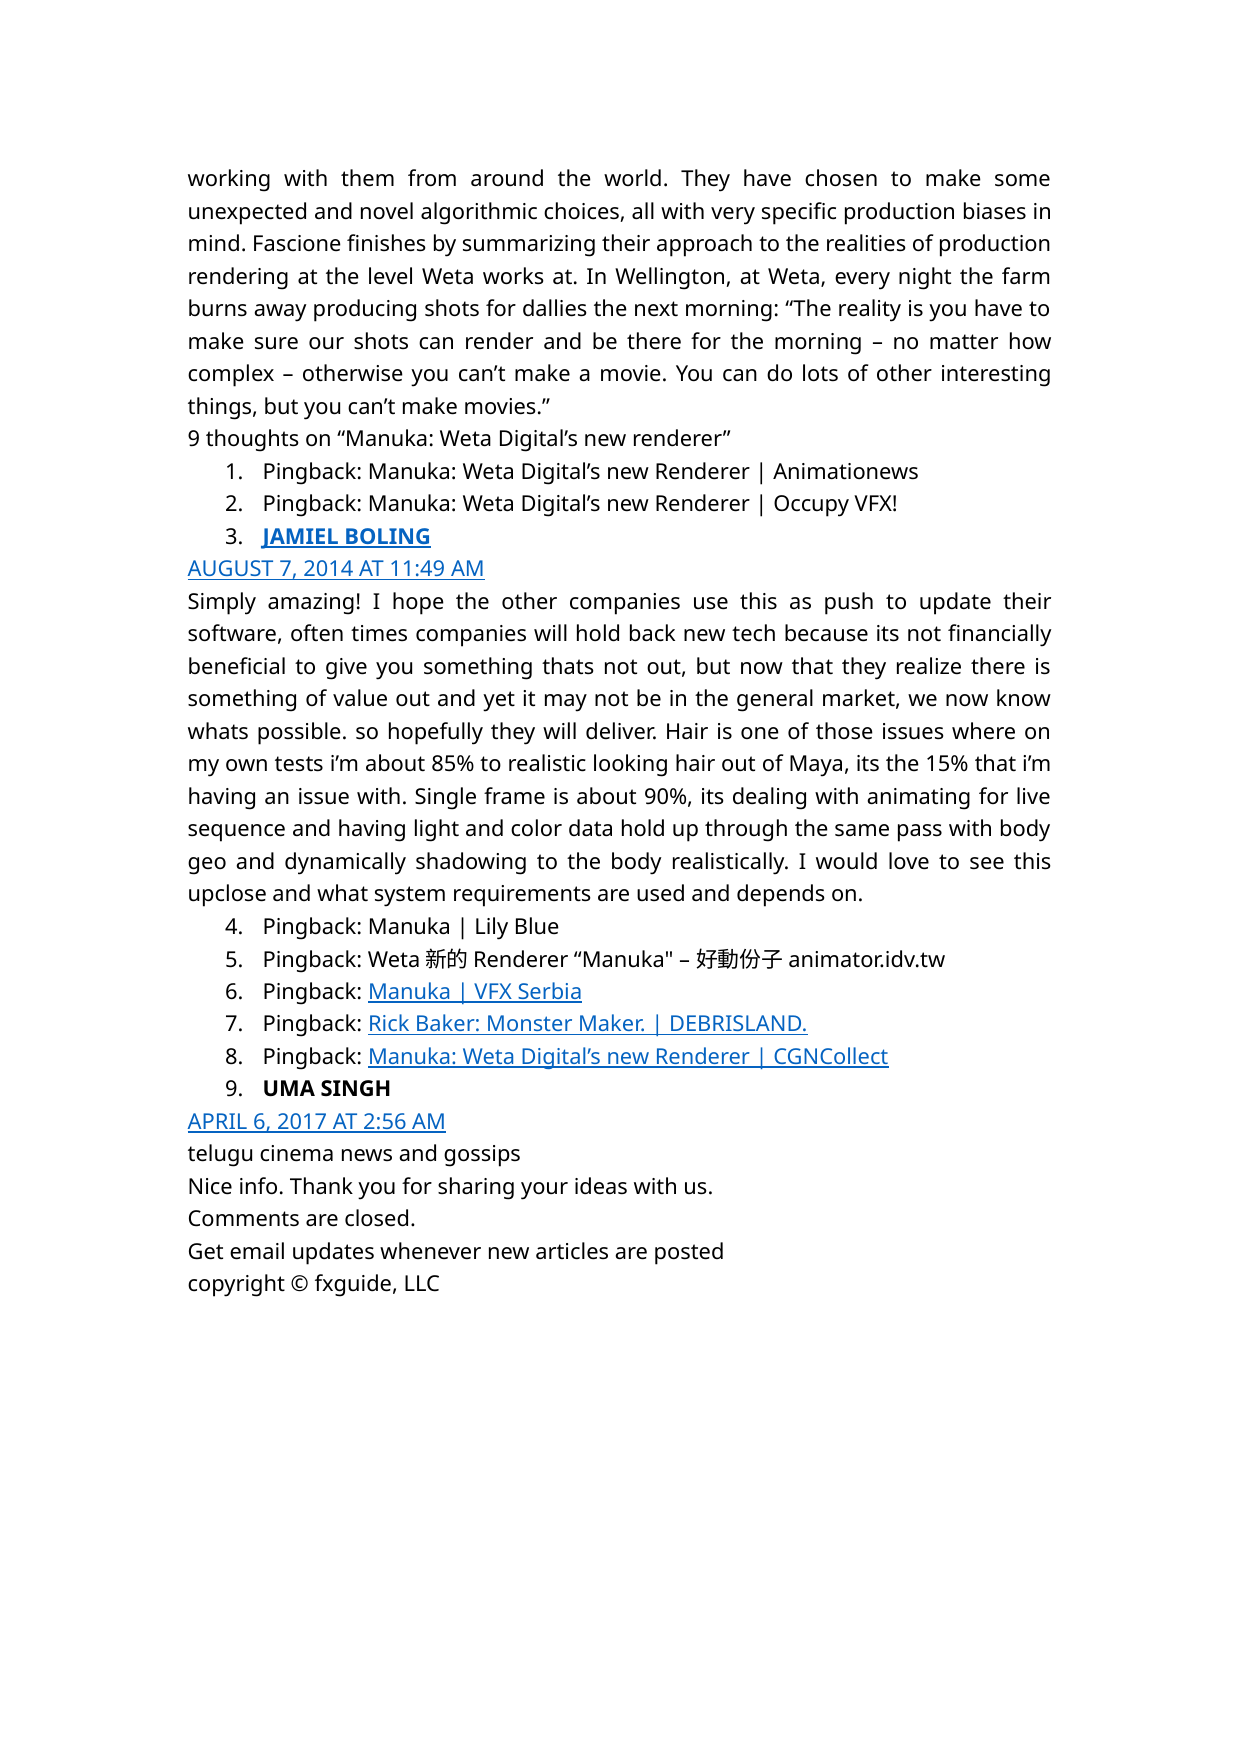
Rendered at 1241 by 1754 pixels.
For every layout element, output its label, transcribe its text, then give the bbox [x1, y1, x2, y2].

text Get email updates whenever new articles are posted [187, 1234, 1053, 1267]
list Pingback: Weta新的Renderer “Manuka" – 好動份子 animator.idv.tw [225, 942, 1053, 974]
list Pingback: Manuka: Weta Digital’s new Renderer | Animationews [225, 454, 1053, 487]
list UMA SINGH [225, 1072, 1053, 1104]
text APRIL 6, 2017 AT 2:56 AM [187, 1104, 1053, 1137]
text Simply amazing! I hope the other companies use this as push to update their software, often times companies will hold back new tech because its not financially beneficial to give you something thats not out, but now that they realize there is something of value out and yet it may not be in the general market, we now know whats possible. so hopefully they will deliver. Hair is one of those issues where on my own tests i’m about 85% to realistic looking hair out of Maya, its the 15% that i’m having an issue with. Single frame is about 90%, its dealing with animating for live sequence and having light and color data hold up through the same pass with body geo and dynamically shadowing to the body realistically. I would love to see this upclose and what system requirements are used and depends on. [187, 584, 1053, 909]
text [187, 162, 1053, 422]
text Comments are closed. [187, 1202, 1053, 1234]
text telugu cinema news and gossips Nice info. Thank you for sharing your ideas with us. [187, 1137, 1053, 1202]
text copyright © fxguide, LLC [187, 1267, 1053, 1299]
list JAMIEL BOLING [225, 519, 1053, 552]
text 9 thoughts on “Manuka: Weta Digital’s new renderer” [187, 422, 1053, 454]
list Pingback: Manuka | Lily Blue [225, 909, 1053, 942]
list Pingback: Manuka: Weta Digital’s new Renderer | Occupy VFX! [225, 487, 1053, 519]
list Pingback: Manuka | VFX Serbia [225, 974, 1053, 1007]
list Pingback: Manuka: Weta Digital’s new Renderer | CGNCollect [225, 1039, 1053, 1072]
text AUGUST 7, 2014 AT 11:49 AM [187, 552, 1053, 584]
list Pingback: Rick Baker: Monster Maker. | DEBRISLAND. [225, 1007, 1053, 1039]
